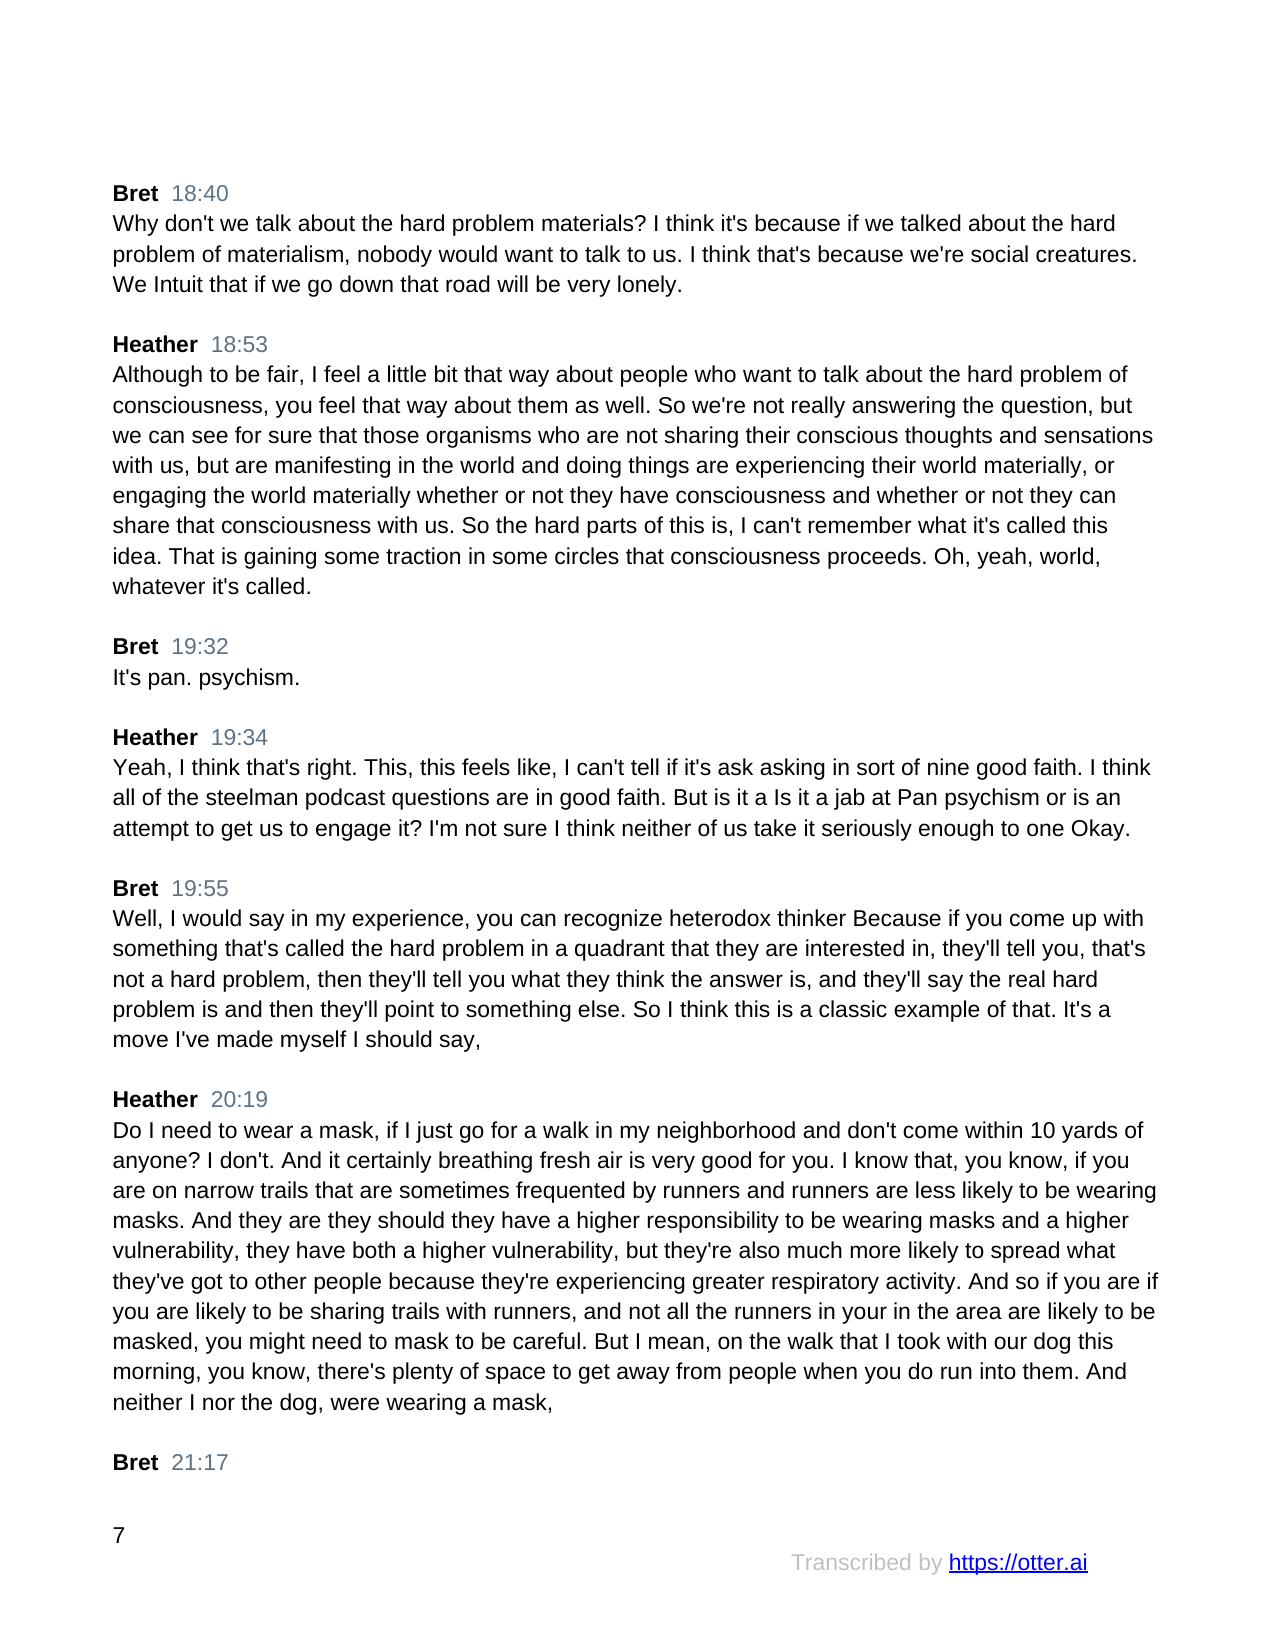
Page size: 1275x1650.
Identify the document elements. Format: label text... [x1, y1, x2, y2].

text Bret 21:17 [112, 1449, 1162, 1475]
text Heather 20:19 [112, 1086, 1162, 1113]
text Bret 19:55 [112, 875, 1162, 901]
text Heather 18:53 [112, 331, 1162, 358]
text Although to be fair, I feel a little bit that way about people who want to talk about the hard problem of consciousness, you feel that way about them as well. So we're not really answering the question, but we can see for sure that those organisms who are not sharing their conscious thoughts and sensations with us, but are manifesting in the world and doing things are experiencing their world materially, or engaging the world materially whether or not they have consciousness and whether or not they can share that consciousness with us. So the hard parts of this is, I can't remember what it's called this idea. That is gaining some traction in some circles that consciousness proceeds. Oh, yeah, world, whatever it's called. [112, 361, 1162, 599]
text It's pan. psychism. [112, 663, 1162, 690]
text Why don't we talk about the hard problem materials? I think it's because if we talked about the hard problem of materialism, nobody would want to talk to us. I think that's because we're social creatures. We Intuit that if we go down that road will be very lonely. [112, 210, 1162, 297]
text Yeah, I think that's right. This, this feels like, I can't tell if it's ask asking in sort of nine good faith. I think all of the steelman podcast questions are in good faith. But is it a Is it a jab at Pan psychism or is an attempt to get us to engage it? I'm not sure I think neither of us take it seriously enough to one Okay. [112, 754, 1162, 841]
text Heather 19:34 [112, 724, 1162, 750]
text Do I need to wear a mask, if I just go for a walk in my neighborhood and don't come within 10 yards of anyone? I don't. And it certainly breathing fresh air is very good for you. I know that, you know, if you are on narrow trails that are sometimes frequented by runners and runners are less likely to be wearing masks. And they are they should they have a higher responsibility to be wearing masks and a higher vulnerability, they have both a higher vulnerability, but they're also much more likely to spread what they've got to other people because they're experiencing greater respiratory activity. And so if you are if you are likely to be sharing trails with runners, and not all the runners in your in the area are likely to be masked, you might need to mask to be careful. But I mean, on the walk that I took with our dog this morning, you know, there's plenty of space to get away from people when you do run into them. And neither I nor the dog, were wearing a mask, [112, 1117, 1162, 1415]
text Well, I would say in my experience, you can recognize heterodox thinker Because if you come up with something that's called the hard problem in a quadrant that they are interested in, they'll tell you, that's not a hard problem, then they'll tell you what they think the answer is, and they'll say the real hard problem is and then they'll point to something else. So I think this is a classic example of that. It's a move I've made myself I should say, [112, 905, 1162, 1052]
text Bret 19:32 [112, 633, 1162, 660]
text Bret 18:40 [112, 180, 1162, 207]
